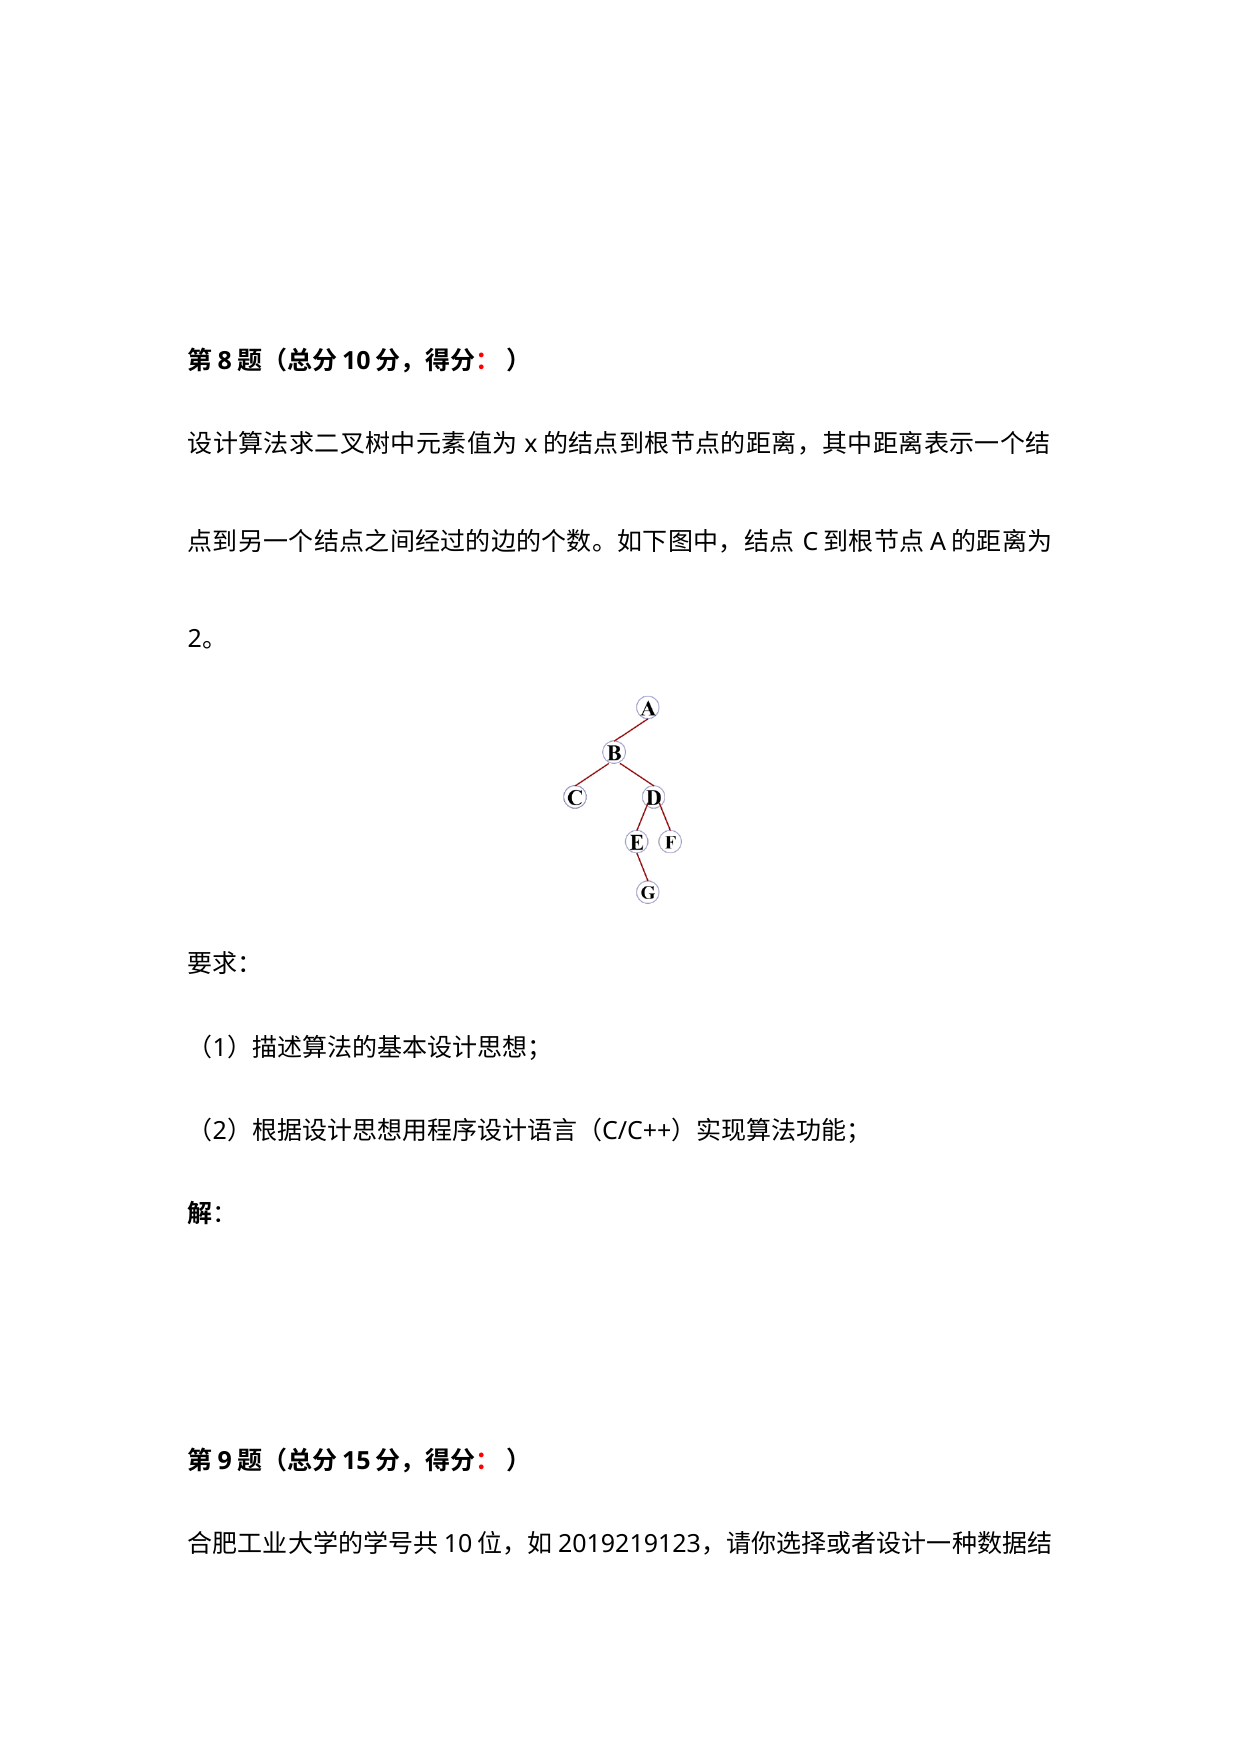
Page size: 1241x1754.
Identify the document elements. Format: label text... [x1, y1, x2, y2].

text 要求： [187, 929, 1053, 994]
text （1）描述算法的基本设计思想； [187, 1013, 1053, 1078]
text （2）根据设计思想用程序设计语言（C/C++）实现算法功能； [187, 1096, 1053, 1161]
text 设计算法求二叉树中元素值为x的结点到根节点的距离，其中距离表示一个结点到另一个结点之间经过的边的个数。如下图中，结点C到根节点A的距离为2。 [187, 409, 1053, 669]
picture [553, 687, 687, 914]
text 第9题（总分15分，得分： ） [187, 1426, 1053, 1491]
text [187, 1509, 1053, 1574]
text 解： [187, 1179, 1053, 1244]
text 第8题（总分10分，得分： ） [187, 326, 1053, 391]
